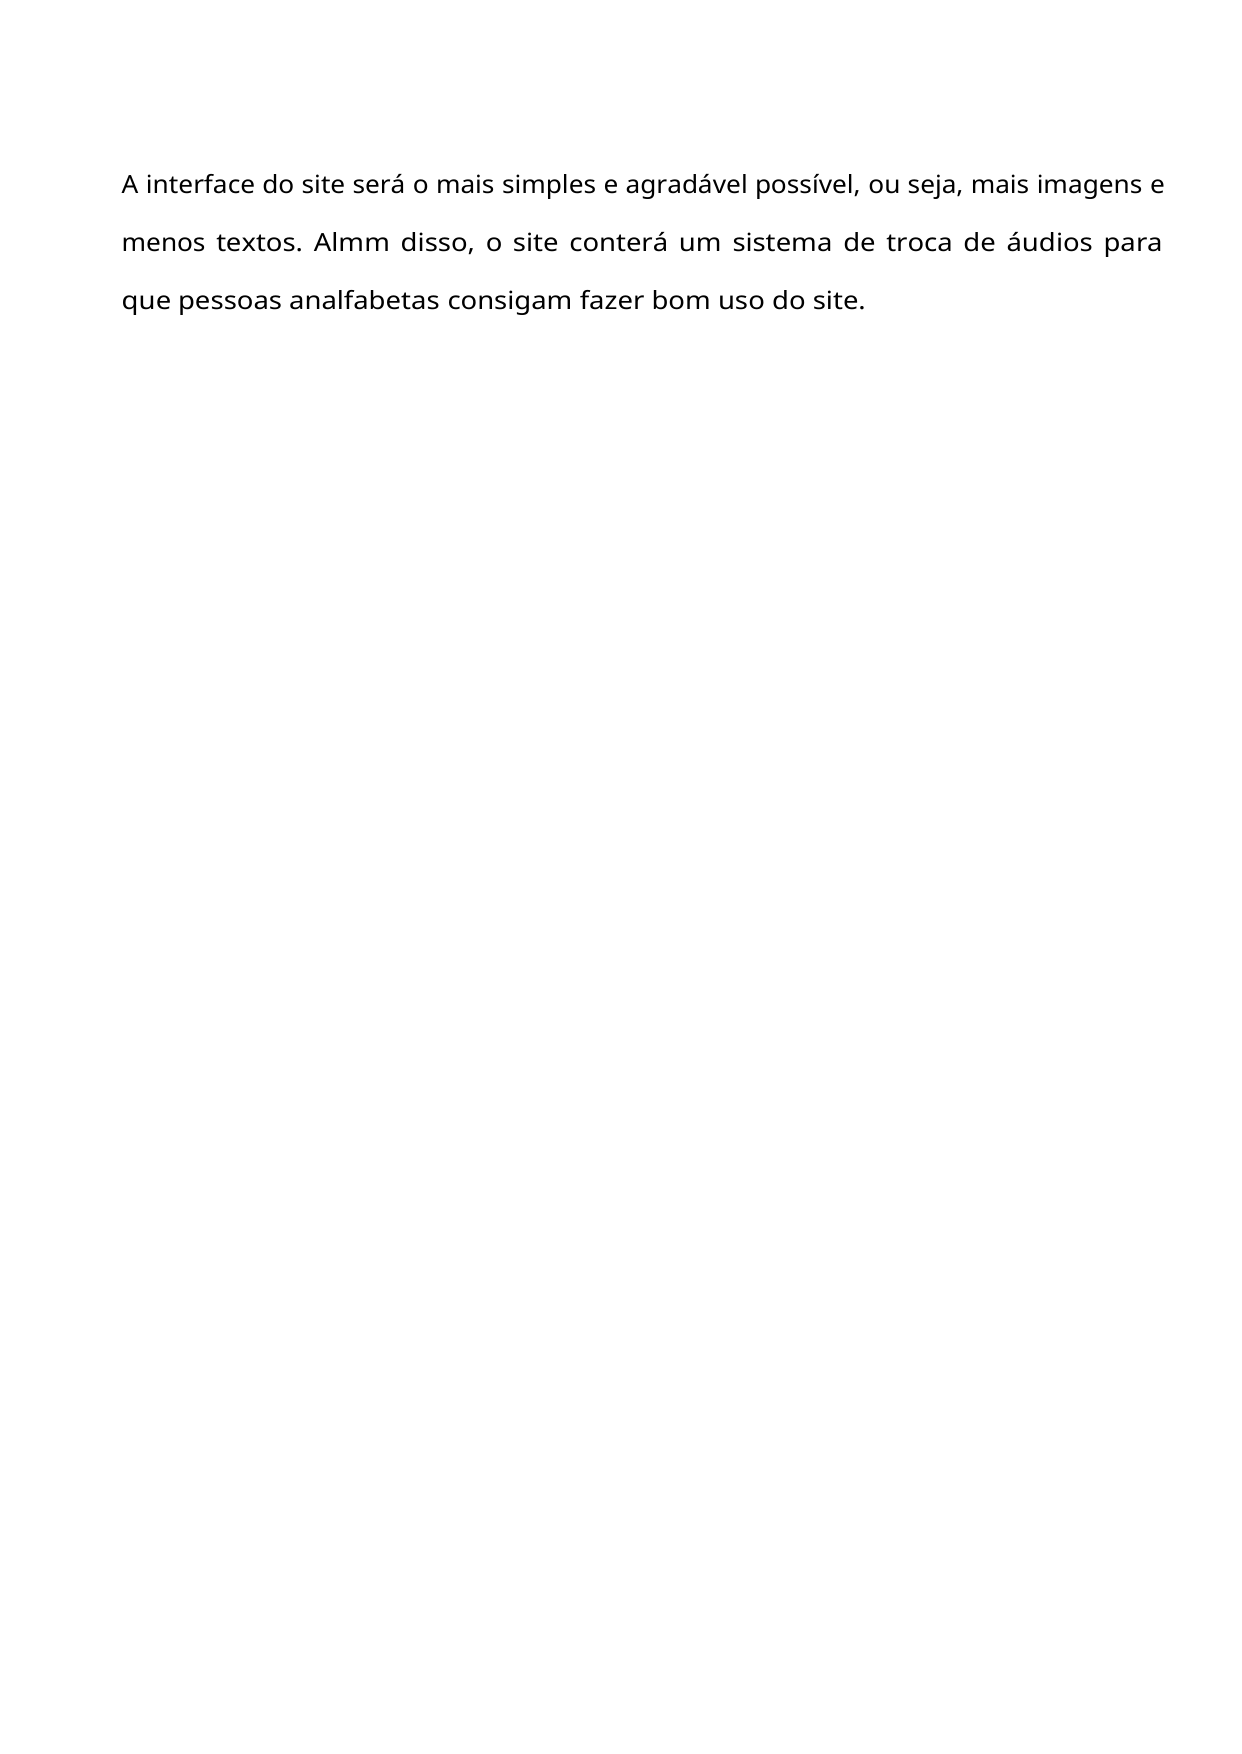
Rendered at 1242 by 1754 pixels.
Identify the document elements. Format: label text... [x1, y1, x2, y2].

text A interface do site será o mais simples e agradável possível, ou seja, mais imagens e menos textos. Almm disso, o site conterá um sistema de troca de áudios para que pessoas analfabetas consigam fazer bom uso do site. [121, 167, 1165, 316]
